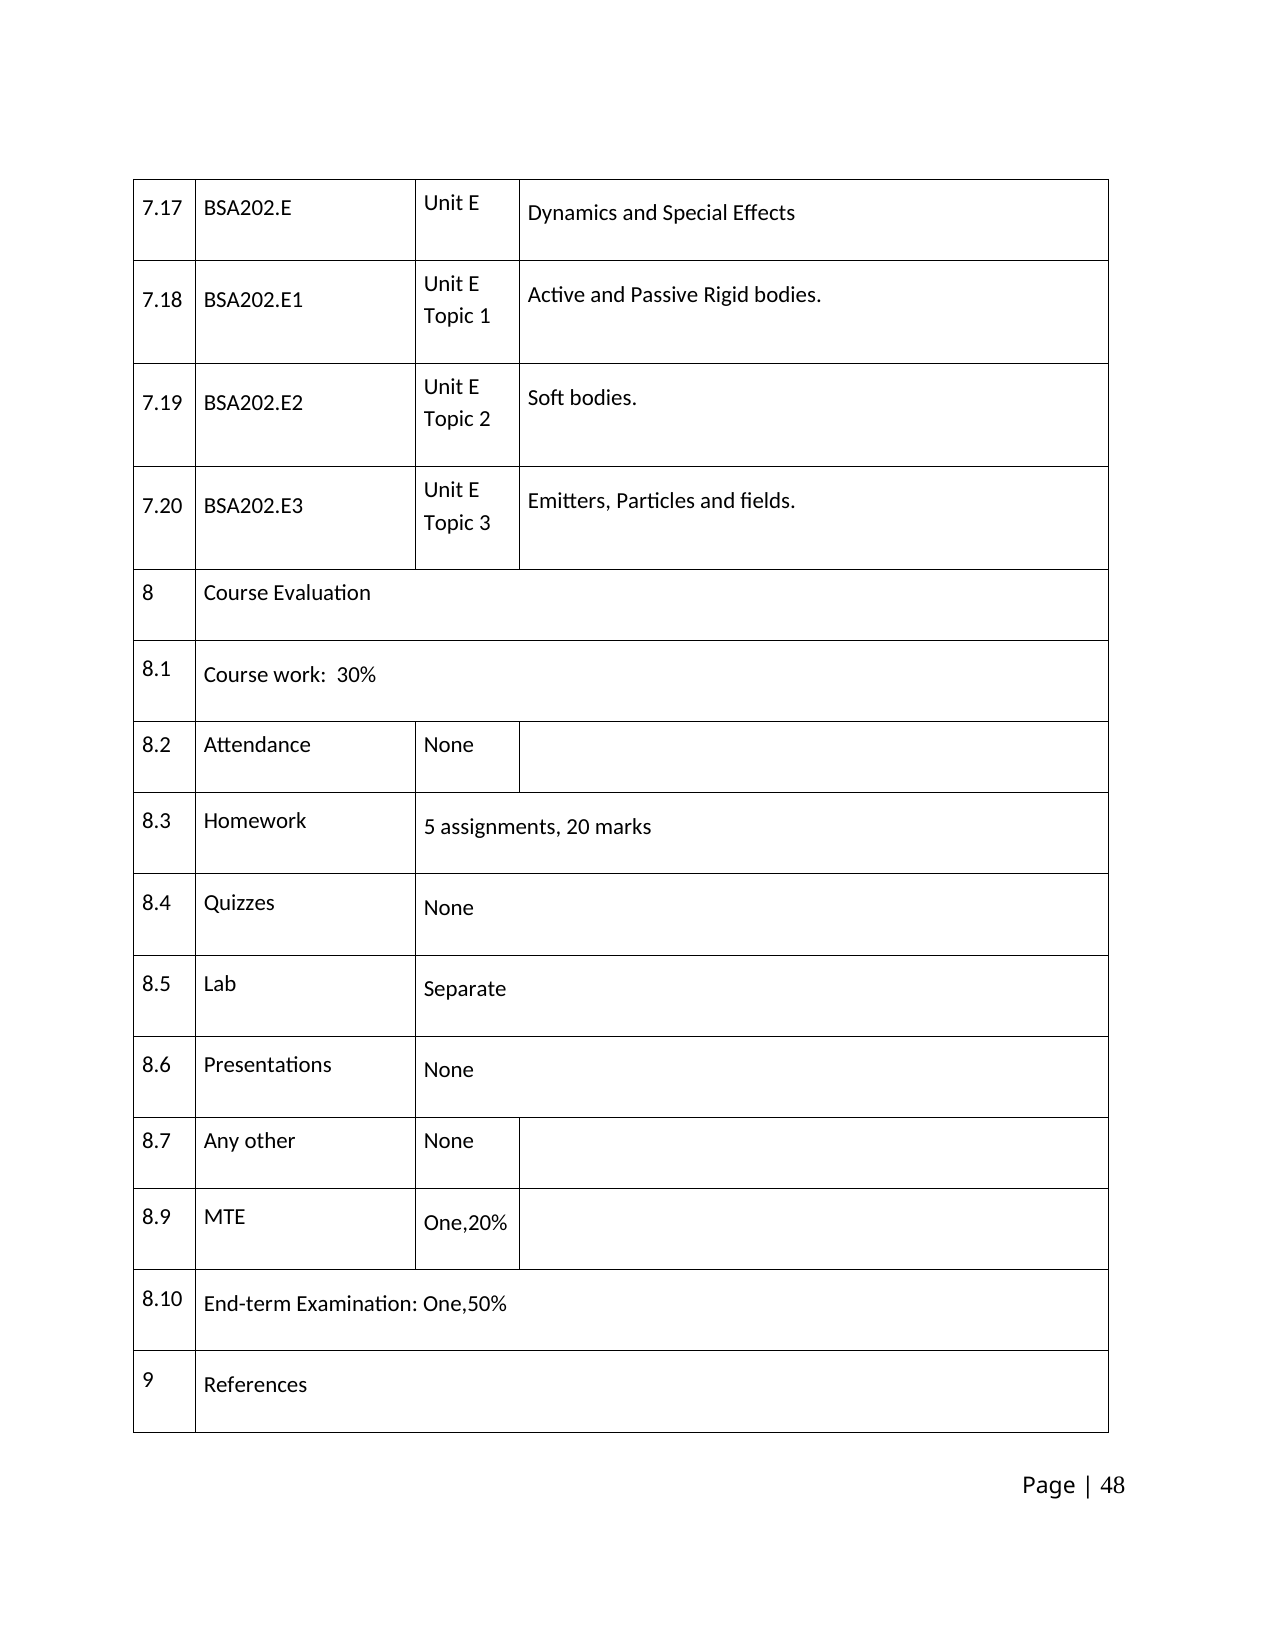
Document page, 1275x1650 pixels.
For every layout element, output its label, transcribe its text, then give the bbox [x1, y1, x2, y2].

table_cell 8.10 [134, 1270, 195, 1350]
table_cell [520, 1118, 1108, 1188]
table_cell Dynamics and Special Effects [520, 180, 1108, 260]
table_cell 9 [134, 1351, 195, 1432]
table_cell Separate [416, 956, 1108, 1036]
table_cell 8.1 [134, 641, 195, 721]
table_cell Lab [196, 956, 415, 1036]
table_cell 7.18 [134, 261, 195, 363]
table_cell End-term Examination: One,50% [196, 1270, 1108, 1350]
table_cell None [416, 874, 1108, 954]
table_cell 5 assignments, 20 marks [416, 793, 1108, 873]
table_cell Unit E Topic 1 [416, 261, 519, 363]
table_cell Quizzes [196, 874, 415, 954]
table_cell 7.17 [134, 180, 195, 260]
table_cell Active and Passive Rigid bodies. [520, 261, 1108, 363]
table_cell None [416, 722, 519, 792]
table_cell 8.7 [134, 1118, 195, 1188]
table_cell Unit E Topic 2 [416, 364, 519, 466]
table_cell Unit E [416, 180, 519, 260]
table_cell Course work: 30% [196, 641, 1108, 721]
table_cell 8.4 [134, 874, 195, 954]
table_cell 7.19 [134, 364, 195, 466]
table_cell Course Evaluation [196, 570, 1108, 640]
table_cell [520, 1189, 1108, 1269]
table_cell [520, 722, 1108, 792]
table_cell 8 [134, 570, 195, 640]
table_cell Homework [196, 793, 415, 873]
table_cell Emitters, Particles and fields. [520, 467, 1108, 569]
table_cell None [416, 1037, 1108, 1117]
table_cell 8.9 [134, 1189, 195, 1269]
table_cell BSA202.E1 [196, 261, 415, 363]
table_cell MTE [196, 1189, 415, 1269]
table_cell 8.2 [134, 722, 195, 792]
table_cell Presentations [196, 1037, 415, 1117]
table_cell References [196, 1351, 1108, 1432]
table_cell 8.3 [134, 793, 195, 873]
table_cell Attendance [196, 722, 415, 792]
table_cell 7.20 [134, 467, 195, 569]
table_cell BSA202.E [196, 180, 415, 260]
table_cell 8.5 [134, 956, 195, 1036]
table_cell None [416, 1118, 519, 1188]
table_cell BSA202.E2 [196, 364, 415, 466]
table_cell BSA202.E3 [196, 467, 415, 569]
table_cell Unit E Topic 3 [416, 467, 519, 569]
table_cell Soft bodies. [520, 364, 1108, 466]
table_cell Any other [196, 1118, 415, 1188]
table_cell One,20% [416, 1189, 519, 1269]
table_cell 8.6 [134, 1037, 195, 1117]
